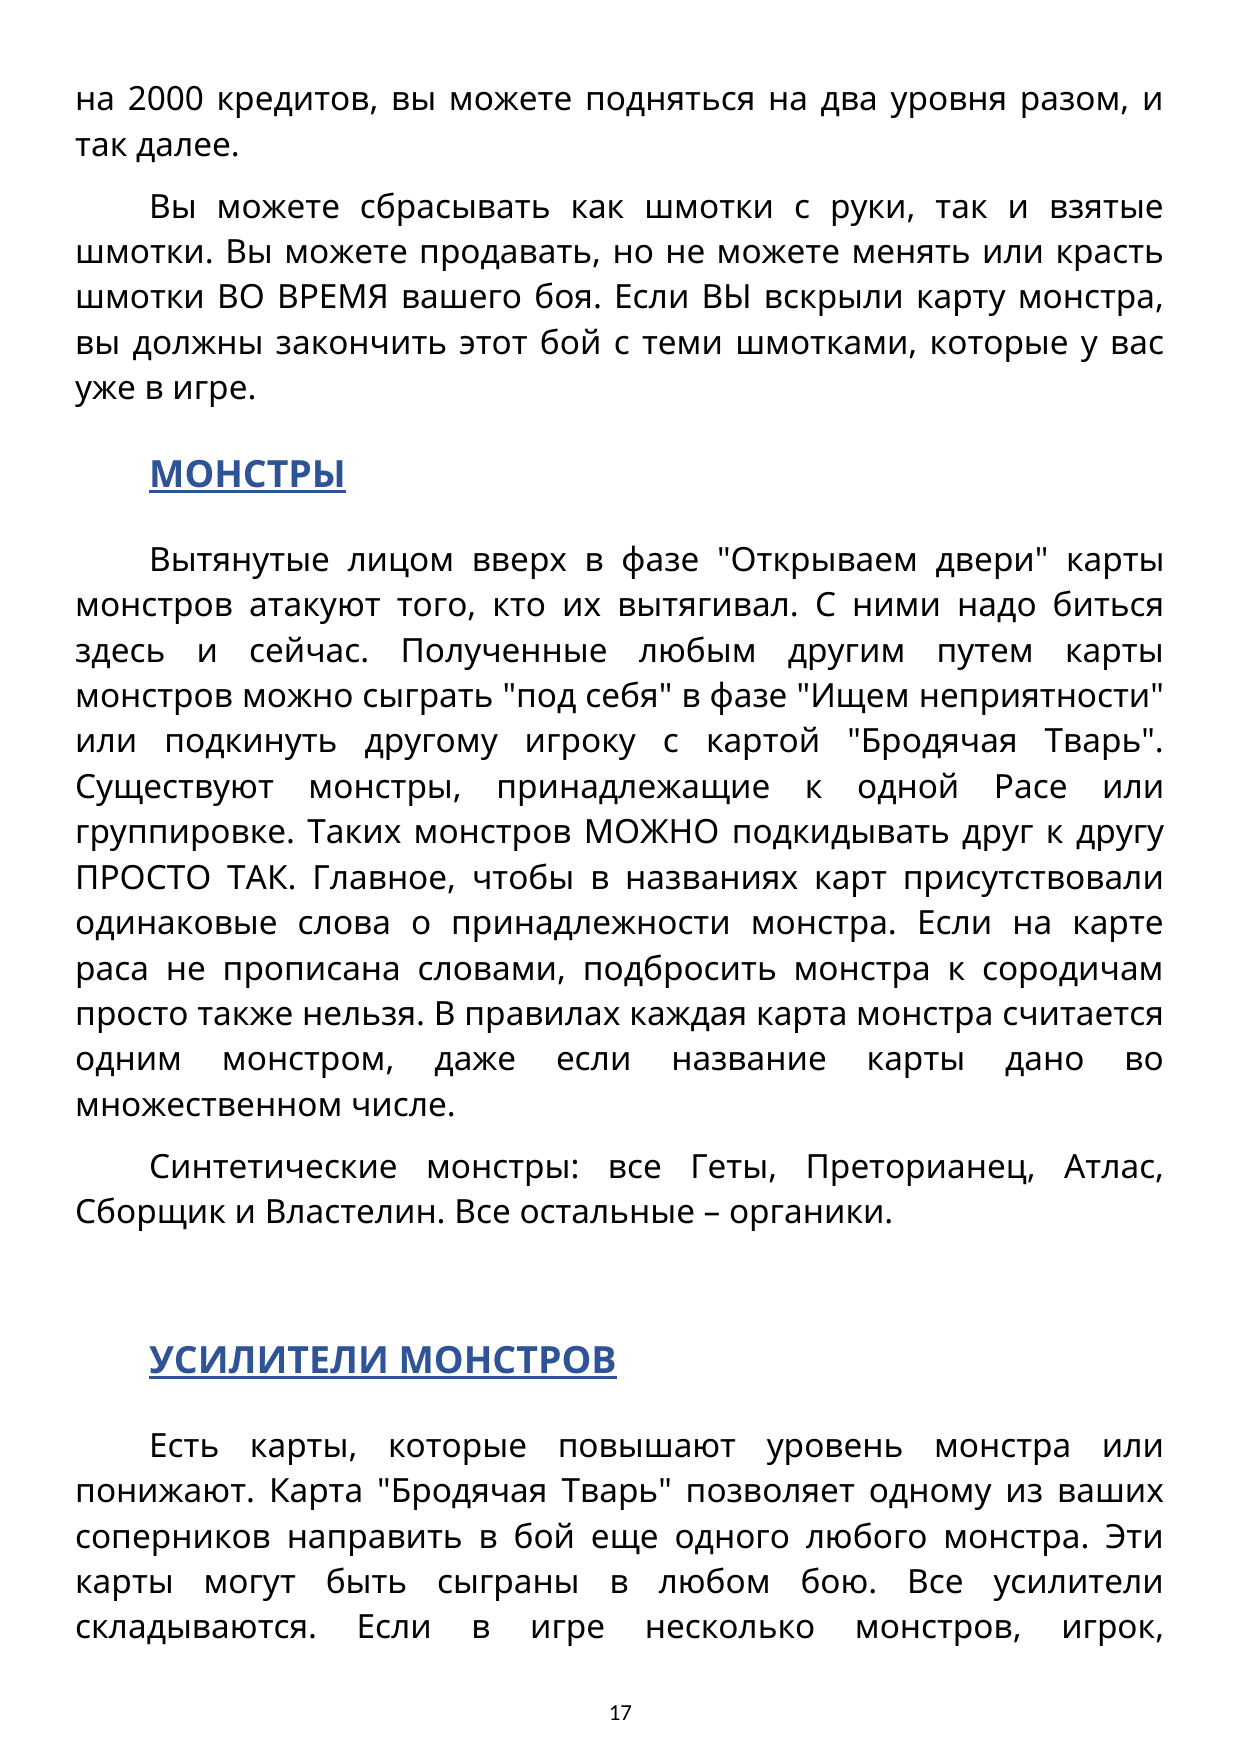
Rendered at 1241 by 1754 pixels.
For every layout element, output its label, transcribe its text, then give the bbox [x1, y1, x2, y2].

text МОНСТРЫ [75, 447, 1165, 498]
text Синтетические монстры: все Геты, Преторианец, Атлас, Сборщик и Властелин. Все остальные – органики. [75, 1143, 1165, 1233]
text УСИЛИТЕЛИ МОНСТРОВ [75, 1333, 1165, 1384]
text Вытянутые лицом вверх в фазе "Открываем двери" карты монстров атакуют того, кто их вытягивал. С ними надо биться здесь и сейчас. Полученные любым другим путем карты монстров можно сыграть "под себя" в фазе "Ищем неприятности" или подкинуть другому игроку с картой "Бродячая Тварь". Существуют монстры, принадлежащие к одной Расе или группировке. Таких монстров МОЖНО подкидывать друг к другу ПРОСТО ТАК. Главное, чтобы в названиях карт присутствовали одинаковые слова о принадлежности монстра. Если на карте раса не прописана словами, подбросить монстра к сородичам просто также нельзя. В правилах каждая карта монстра считается одним монстром, даже если название карты дано во множественном числе. [75, 536, 1165, 1126]
text Вы можете сбрасывать как шмотки с руки, так и взятые шмотки. Вы можете продавать, но не можете менять или красть шмотки ВО ВРЕМЯ вашего боя. Если ВЫ вскрыли карту монстра, вы должны закончить этот бой с теми шмотками, которые у вас уже в игре. [75, 182, 1165, 409]
